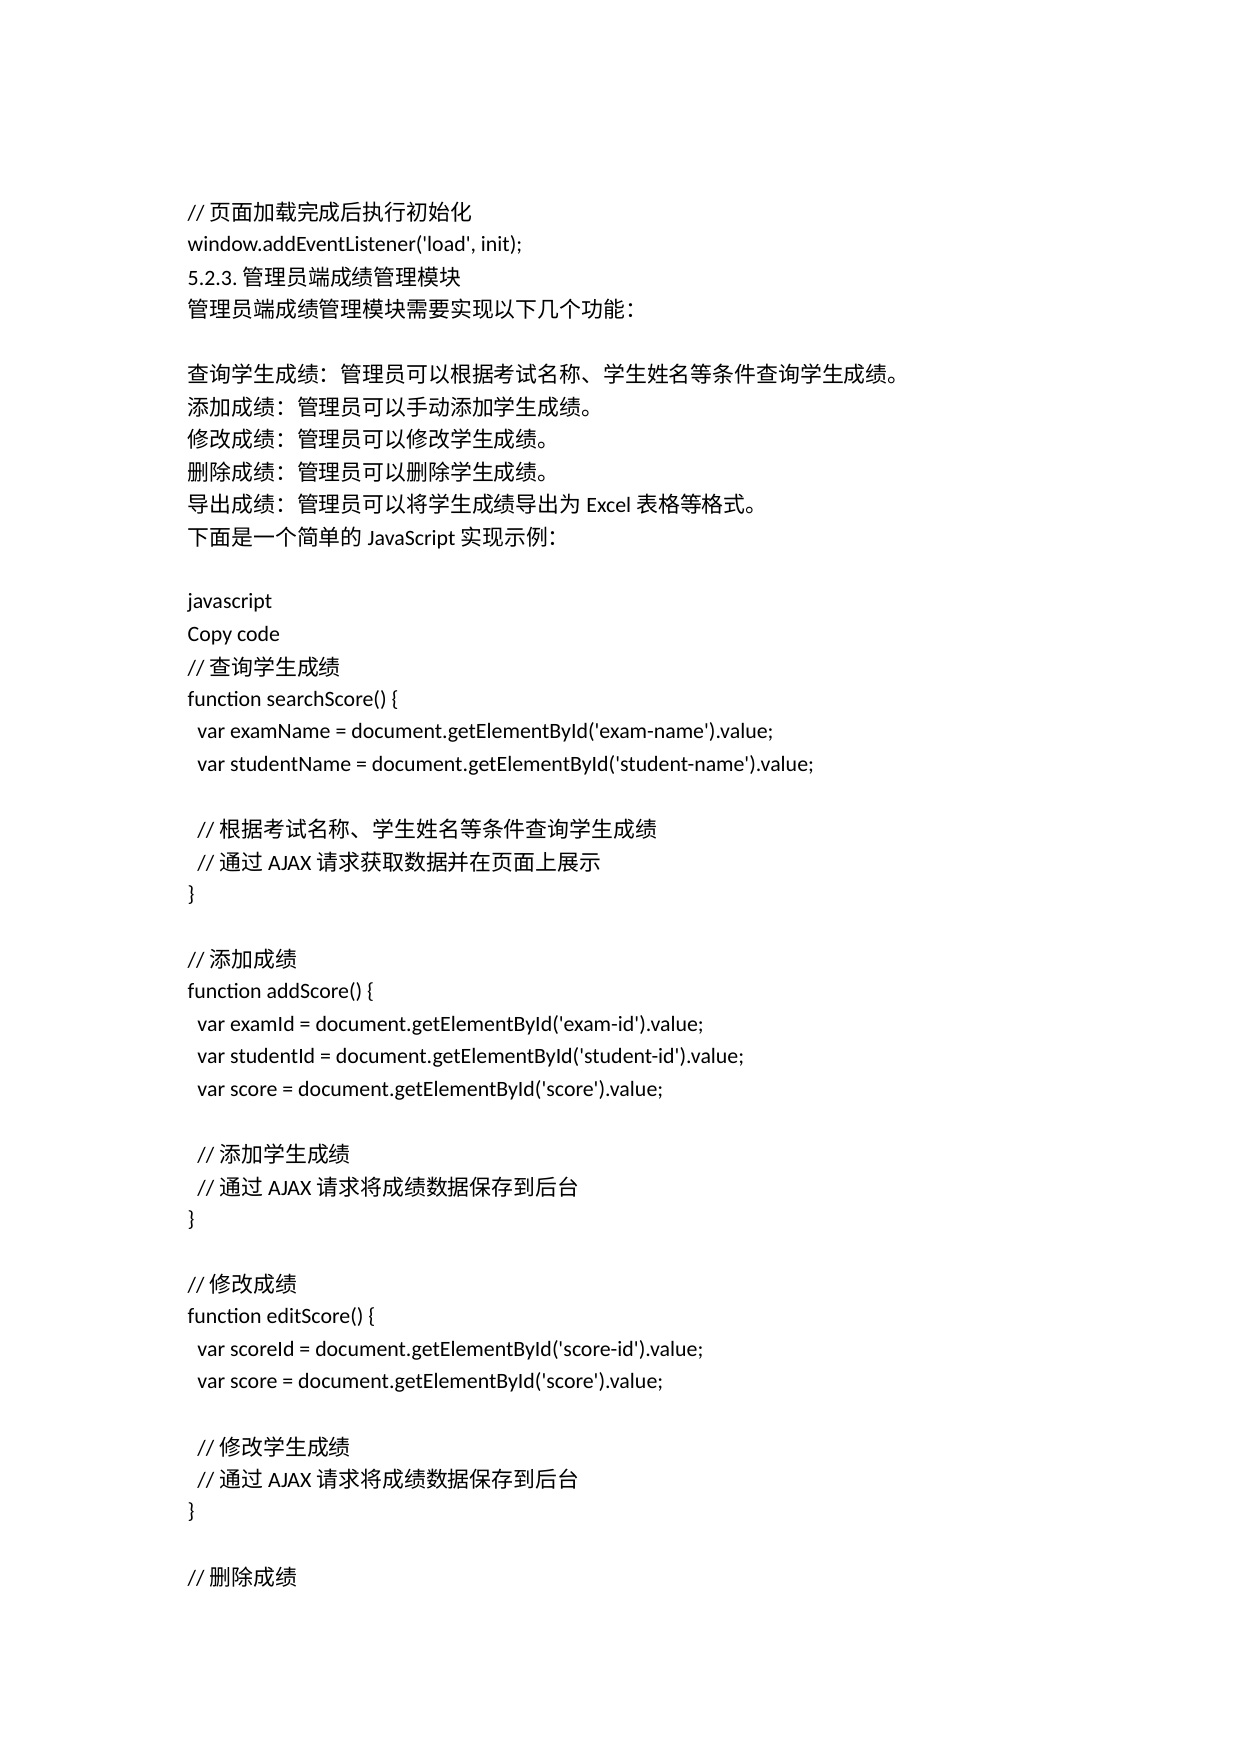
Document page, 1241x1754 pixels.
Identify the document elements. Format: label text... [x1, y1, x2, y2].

text } [187, 877, 1053, 909]
text // 通过 AJAX 请求将成绩数据保存到后台 [187, 1462, 1053, 1494]
text // 添加成绩 [187, 942, 1053, 974]
text // 查询学生成绩 [187, 649, 1053, 682]
text var examId = document.getElementById('exam-id').value; [187, 1007, 1053, 1039]
text } [187, 1202, 1053, 1234]
text 5.2.3. 管理员端成绩管理模块 [187, 259, 1053, 292]
text // 删除成绩 [187, 1559, 1053, 1592]
text var studentName = document.getElementById('student-name').value; [187, 747, 1053, 779]
text var score = document.getElementById('score').value; [187, 1364, 1053, 1397]
text 管理员端成绩管理模块需要实现以下几个功能： [187, 292, 1053, 324]
text var scoreId = document.getElementById('score-id').value; [187, 1332, 1053, 1364]
text javascript [187, 584, 1053, 617]
text // 添加学生成绩 [187, 1137, 1053, 1169]
text Copy code [187, 617, 1053, 649]
text // 通过 AJAX 请求将成绩数据保存到后台 [187, 1169, 1053, 1202]
text } [187, 1494, 1053, 1527]
text function editScore() { [187, 1299, 1053, 1332]
text var examName = document.getElementById('exam-name').value; [187, 714, 1053, 747]
text 导出成绩：管理员可以将学生成绩导出为 Excel 表格等格式。 [187, 487, 1053, 519]
text window.addEventListener('load', init); [187, 227, 1053, 259]
text function addScore() { [187, 974, 1053, 1007]
text 添加成绩：管理员可以手动添加学生成绩。 [187, 389, 1053, 422]
text 删除成绩：管理员可以删除学生成绩。 [187, 454, 1053, 487]
text // 页面加载完成后执行初始化 [187, 194, 1053, 227]
text 下面是一个简单的 JavaScript 实现示例： [187, 519, 1053, 552]
text // 根据考试名称、学生姓名等条件查询学生成绩 [187, 812, 1053, 844]
text function searchScore() { [187, 682, 1053, 714]
text var score = document.getElementById('score').value; [187, 1072, 1053, 1104]
text 查询学生成绩：管理员可以根据考试名称、学生姓名等条件查询学生成绩。 [187, 357, 1053, 389]
text // 通过 AJAX 请求获取数据并在页面上展示 [187, 844, 1053, 877]
text 修改成绩：管理员可以修改学生成绩。 [187, 422, 1053, 454]
text // 修改成绩 [187, 1267, 1053, 1299]
text var studentId = document.getElementById('student-id').value; [187, 1039, 1053, 1072]
text // 修改学生成绩 [187, 1429, 1053, 1462]
